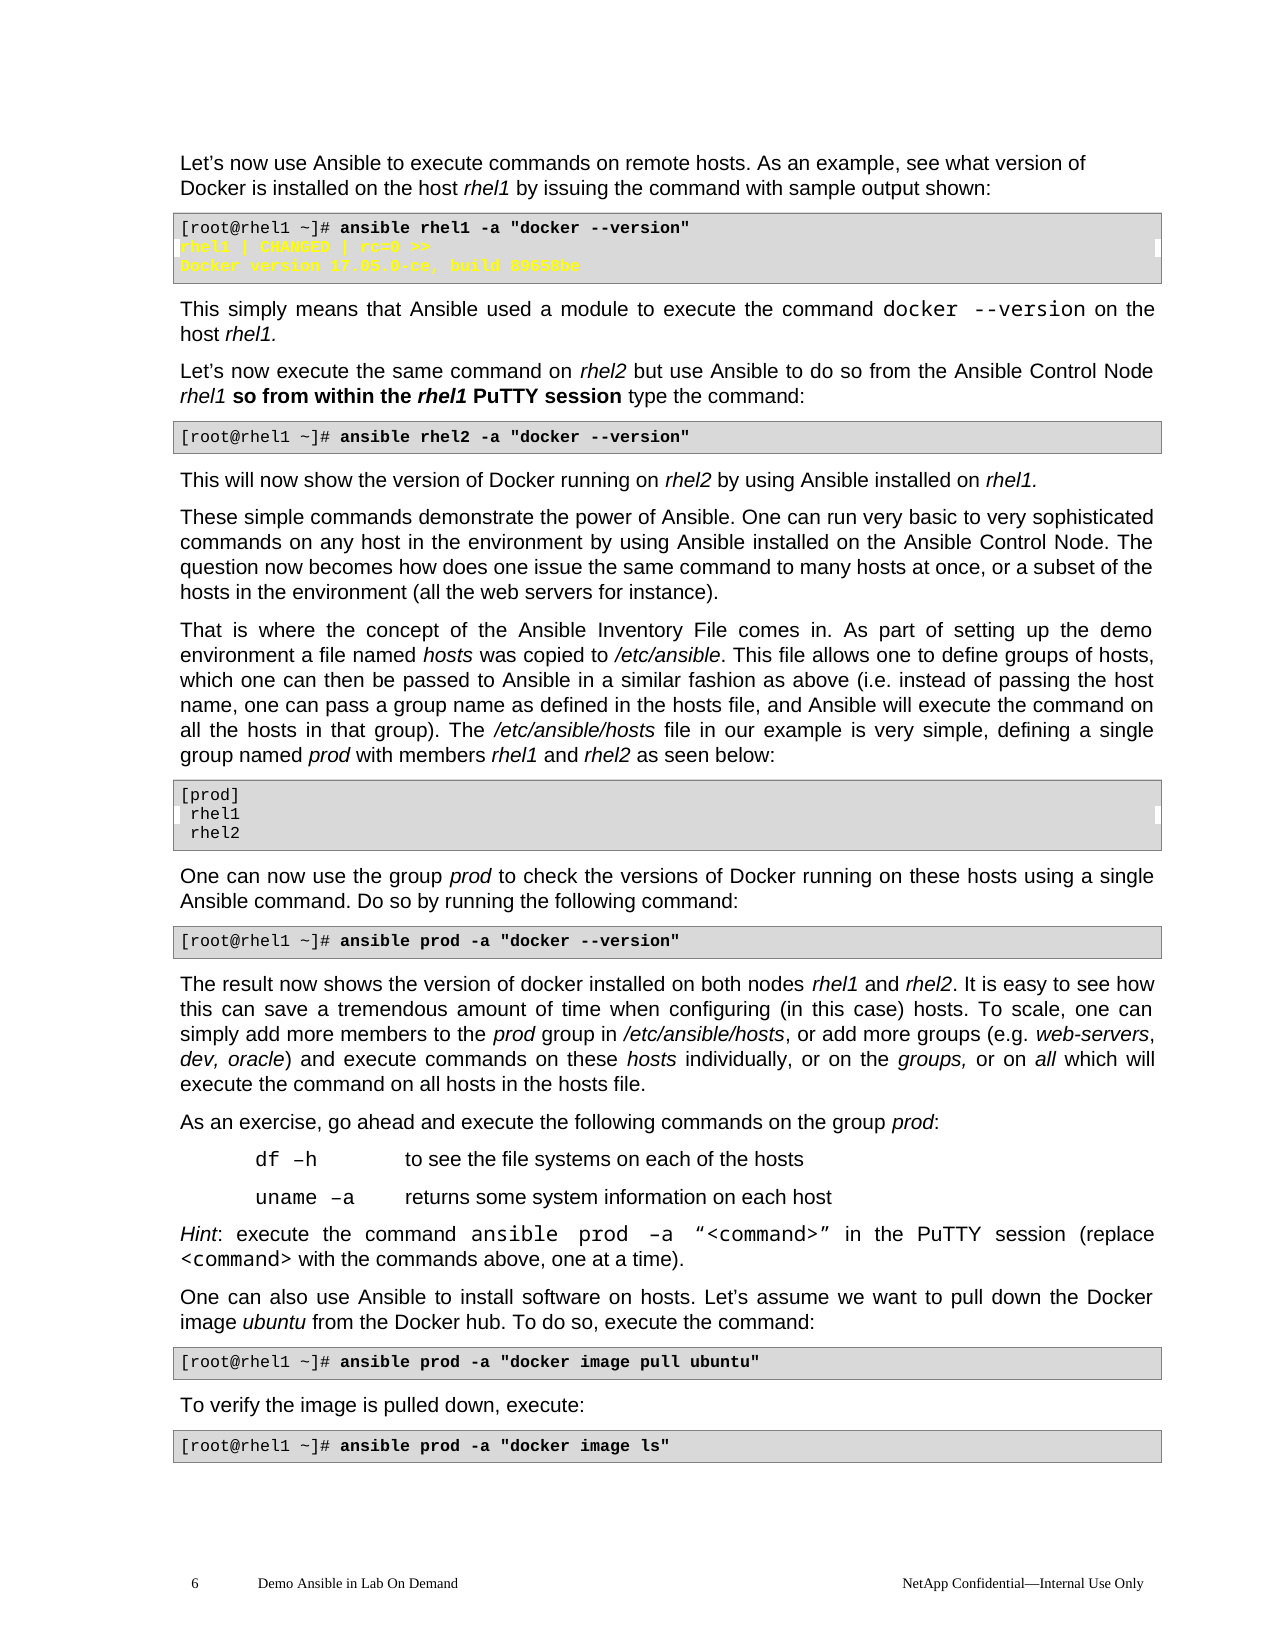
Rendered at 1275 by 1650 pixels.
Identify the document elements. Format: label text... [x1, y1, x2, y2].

text This simply means that Ansible used a module to execute the command docker --version on the host rhel1. [180, 296, 1155, 346]
text That is where the concept of the Ansible Inventory File comes in. As part of setting up the demo environment a file named hosts was copied to /etc/ansible. This file allows one to define groups of hosts, which one can then be passed to Ansible in a similar fashion as above (i.e. instead of passing the host name, one can pass a group name as defined in the hosts file, and Ansible will execute the command on all the hosts in that group). The /etc/ansible/hosts file in our example is very simple, defining a single group named prod with members rhel1 and rhel2 as seen below: [180, 617, 1155, 767]
text One can also use Ansible to install software on hosts. Let’s assume we want to pull down the Docker image ubuntu from the Docker hub. To do so, execute the command: [180, 1284, 1155, 1334]
text The result now shows the version of docker installed on both nodes rhel1 and rhel2. It is easy to see how this can save a tremendous amount of time when configuring (in this case) hosts. To scale, one can simply add more members to the prod group in /etc/ansible/hosts, or add more groups (e.g. web-servers, dev, oracle) and execute commands on these hosts individually, or on the groups, or on all which will execute the command on all hosts in the hosts file. [180, 972, 1155, 1097]
text [prod] [174, 781, 1161, 806]
text [root@rhel1 ~]# ansible prod -a "docker image ls" [174, 1431, 1161, 1462]
text As an exercise, go ahead and execute the following commands on the group prod: [180, 1109, 1155, 1134]
text Hint: execute the command ansible prod –a “<command>” in the PuTTY session (replace <command> with the commands above, one at a time). [180, 1222, 1155, 1272]
text Docker version 17.05.0-ce, build 89658be [174, 250, 1161, 283]
text uname –a returns some system information on each host [180, 1184, 1155, 1209]
text Let’s now execute the same command on rhel2 but use Ansible to do so from the Ansible Control Node rhel1 so from within the rhel1 PuTTY session type the command: [180, 359, 1155, 409]
text [root@rhel1 ~]# ansible prod -a "docker --version" [174, 927, 1161, 958]
text This will now show the version of Docker running on rhel2 by using Ansible installed on rhel1. [180, 467, 1155, 492]
text To verify the image is pulled down, execute: [180, 1393, 1155, 1418]
text [root@rhel1 ~]# ansible prod -a "docker image pull ubuntu" [174, 1348, 1161, 1379]
text df –h to see the file systems on each of the hosts [180, 1147, 1155, 1172]
text [root@rhel1 ~]# ansible rhel2 -a "docker --version" [174, 422, 1161, 453]
text One can now use the group prod to check the versions of Docker running on these hosts using a single Ansible command. Do so by running the following command: [180, 863, 1155, 913]
text These simple commands demonstrate the power of Ansible. One can run very basic to very sophisticated commands on any host in the environment by using Ansible installed on the Ansible Control Node. The question now becomes how does one issue the same command to many hosts at once, or a subset of the hosts in the environment (all the web servers for instance). [180, 504, 1155, 604]
text [root@rhel1 ~]# ansible rhel1 -a "docker --version" [174, 214, 1161, 239]
text Let’s now use Ansible to execute commands on remote hosts. As an example, see what version of Docker is installed on the host rhel1 by issuing the command with sample output shown: [180, 150, 1155, 200]
text rhel2 [174, 817, 1161, 850]
